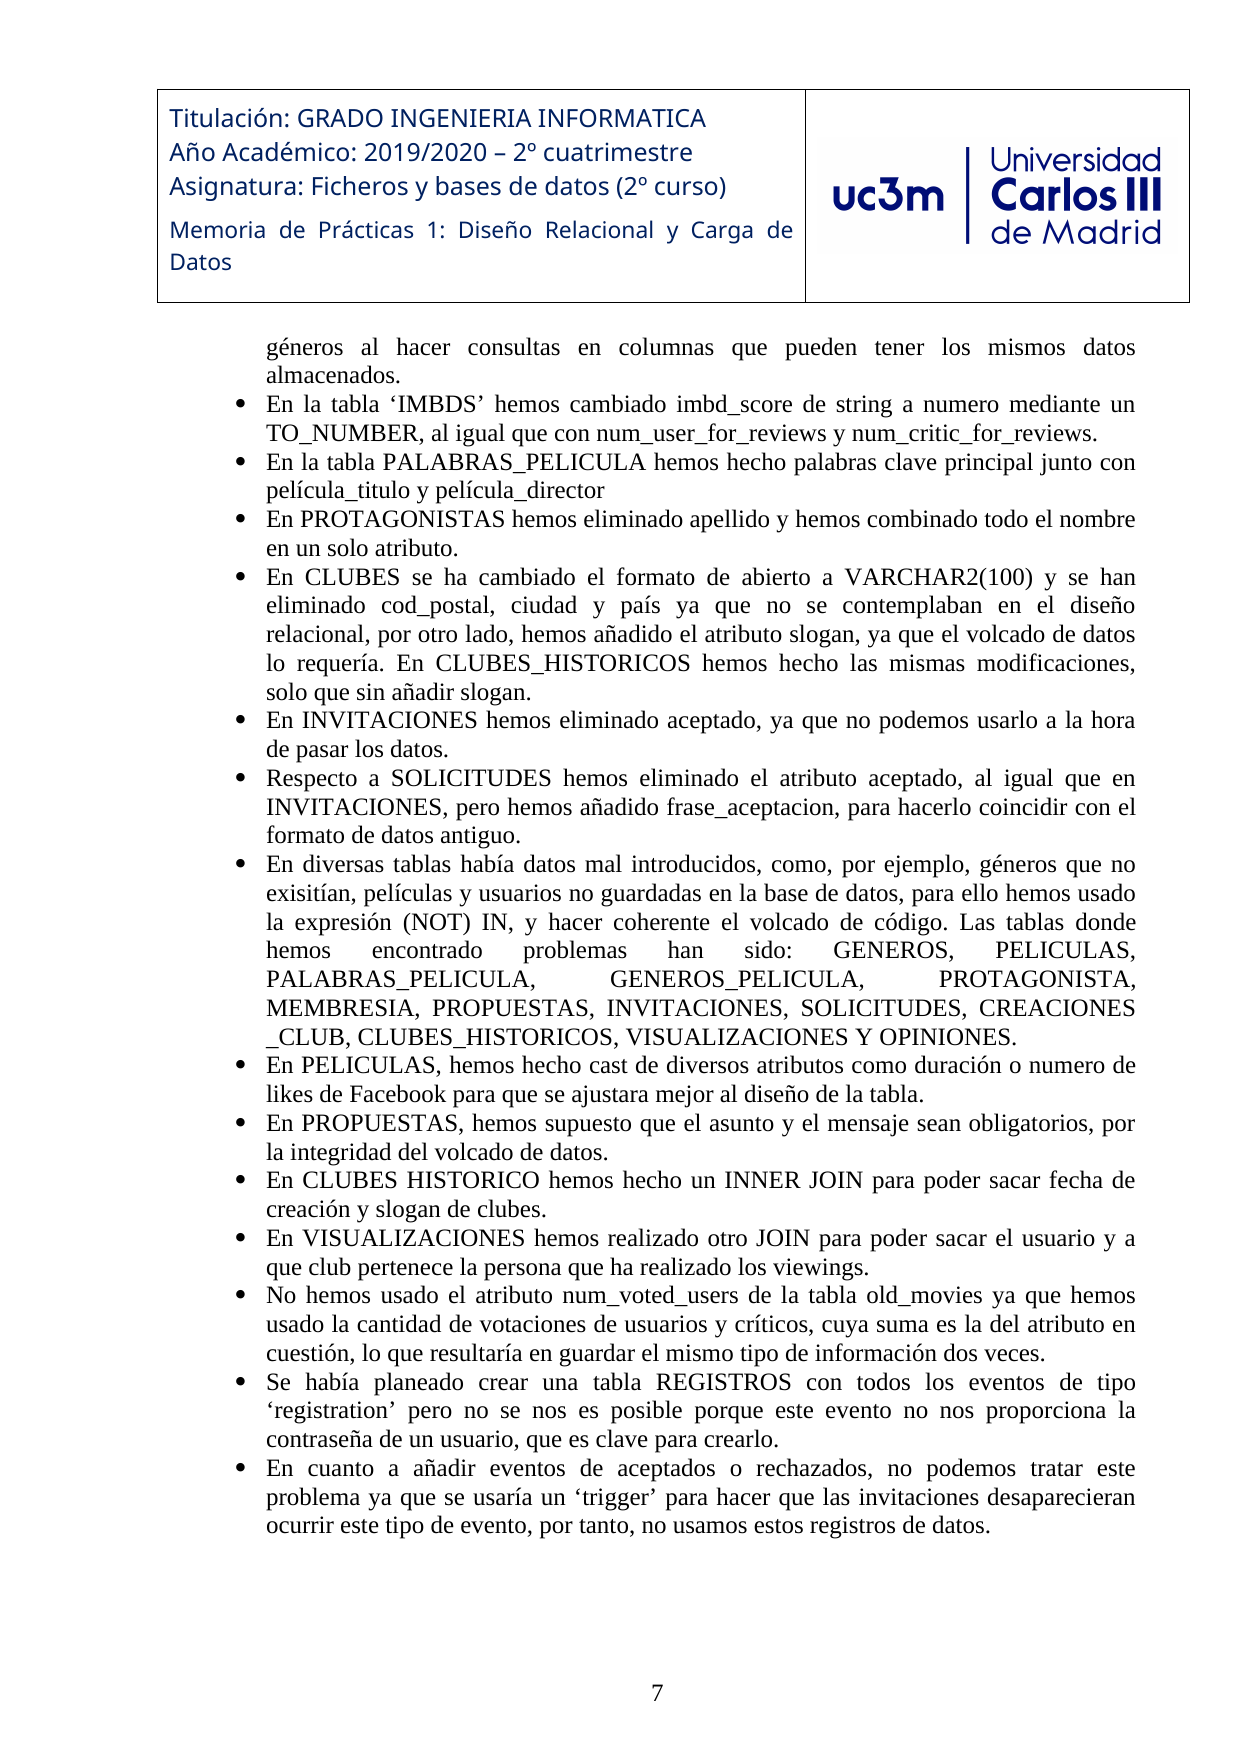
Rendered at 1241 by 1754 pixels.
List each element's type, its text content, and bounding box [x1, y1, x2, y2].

list En CLUBES se ha cambiado el formato de abierto a VARCHAR2(100) y se han eliminado cod_postal, ciudad y país ya que no se contemplaban en el diseño relacional, por otro lado, hemos añadido el atributo slogan, ya que el volcado de datos lo requería. En CLUBES_HISTORICOS hemos hecho las mismas modificaciones, solo que sin añadir slogan. [236, 562, 1137, 706]
list En CLUBES HISTORICO hemos hecho un INNER JOIN para poder sacar fecha de creación y slogan de clubes. [236, 1166, 1137, 1223]
list En INVITACIONES hemos eliminado aceptado, ya que no podemos usarlo a la hora de pasar los datos. [236, 706, 1137, 763]
list En VISUALIZACIONES hemos realizado otro JOIN para poder sacar el usuario y a que club pertenece la persona que ha realizado los viewings. [236, 1223, 1137, 1281]
list En PROPUESTAS, hemos supuesto que el asunto y el mensaje sean obligatorios, por la integridad del volcado de datos. [236, 1108, 1137, 1166]
list Se había planeado crear una tabla REGISTROS con todos los eventos de tipo ‘registration’ pero no se nos es posible porque este evento no nos proporciona la contraseña de un usuario, que es clave para crearlo. [236, 1367, 1137, 1453]
list No hemos usado el atributo num_voted_users de la tabla old_movies ya que hemos usado la cantidad de votaciones de usuarios y críticos, cuya suma es la del atributo en cuestión, lo que resultaría en guardar el mismo tipo de información dos veces. [236, 1281, 1137, 1367]
list En PROTAGONISTAS hemos eliminado apellido y hemos combinado todo el nombre en un solo atributo. [236, 504, 1137, 562]
list Respecto a SOLICITUDES hemos eliminado el atributo aceptado, al igual que en INVITACIONES, pero hemos añadido frase_aceptacion, para hacerlo coincidir con el formato de datos antiguo. [236, 763, 1137, 849]
list En PELICULAS, hemos hecho cast de diversos atributos como duración o numero de likes de Facebook para que se ajustara mejor al diseño de la tabla. [236, 1051, 1137, 1108]
picture [816, 137, 1178, 254]
list En cuanto a añadir eventos de aceptados o rechazados, no podemos tratar este problema ya que se usaría un ‘trigger’ para hacer que las invitaciones desaparecieran ocurrir este tipo de evento, por tanto, no usamos estos registros de datos. [236, 1453, 1137, 1539]
list En diversas tablas había datos mal introducidos, como, por ejemplo, géneros que no exisitían, películas y usuarios no guardadas en la base de datos, para ello hemos usado la expresión (NOT) IN, y hacer coherente el volcado de código. Las tablas donde hemos encontrado problemas han sido: GENEROS, PELICULAS, PALABRAS_PELICULA, GENEROS_PELICULA, PROTAGONISTA, MEMBRESIA, PROPUESTAS, INVITACIONES, SOLICITUDES, CREACIONES _CLUB, CLUBES_HISTORICOS, VISUALIZACIONES Y OPINIONES. [236, 849, 1137, 1051]
list En la tabla PALABRAS_PELICULA hemos hecho palabras clave principal junto con película_titulo y película_director [236, 447, 1137, 504]
